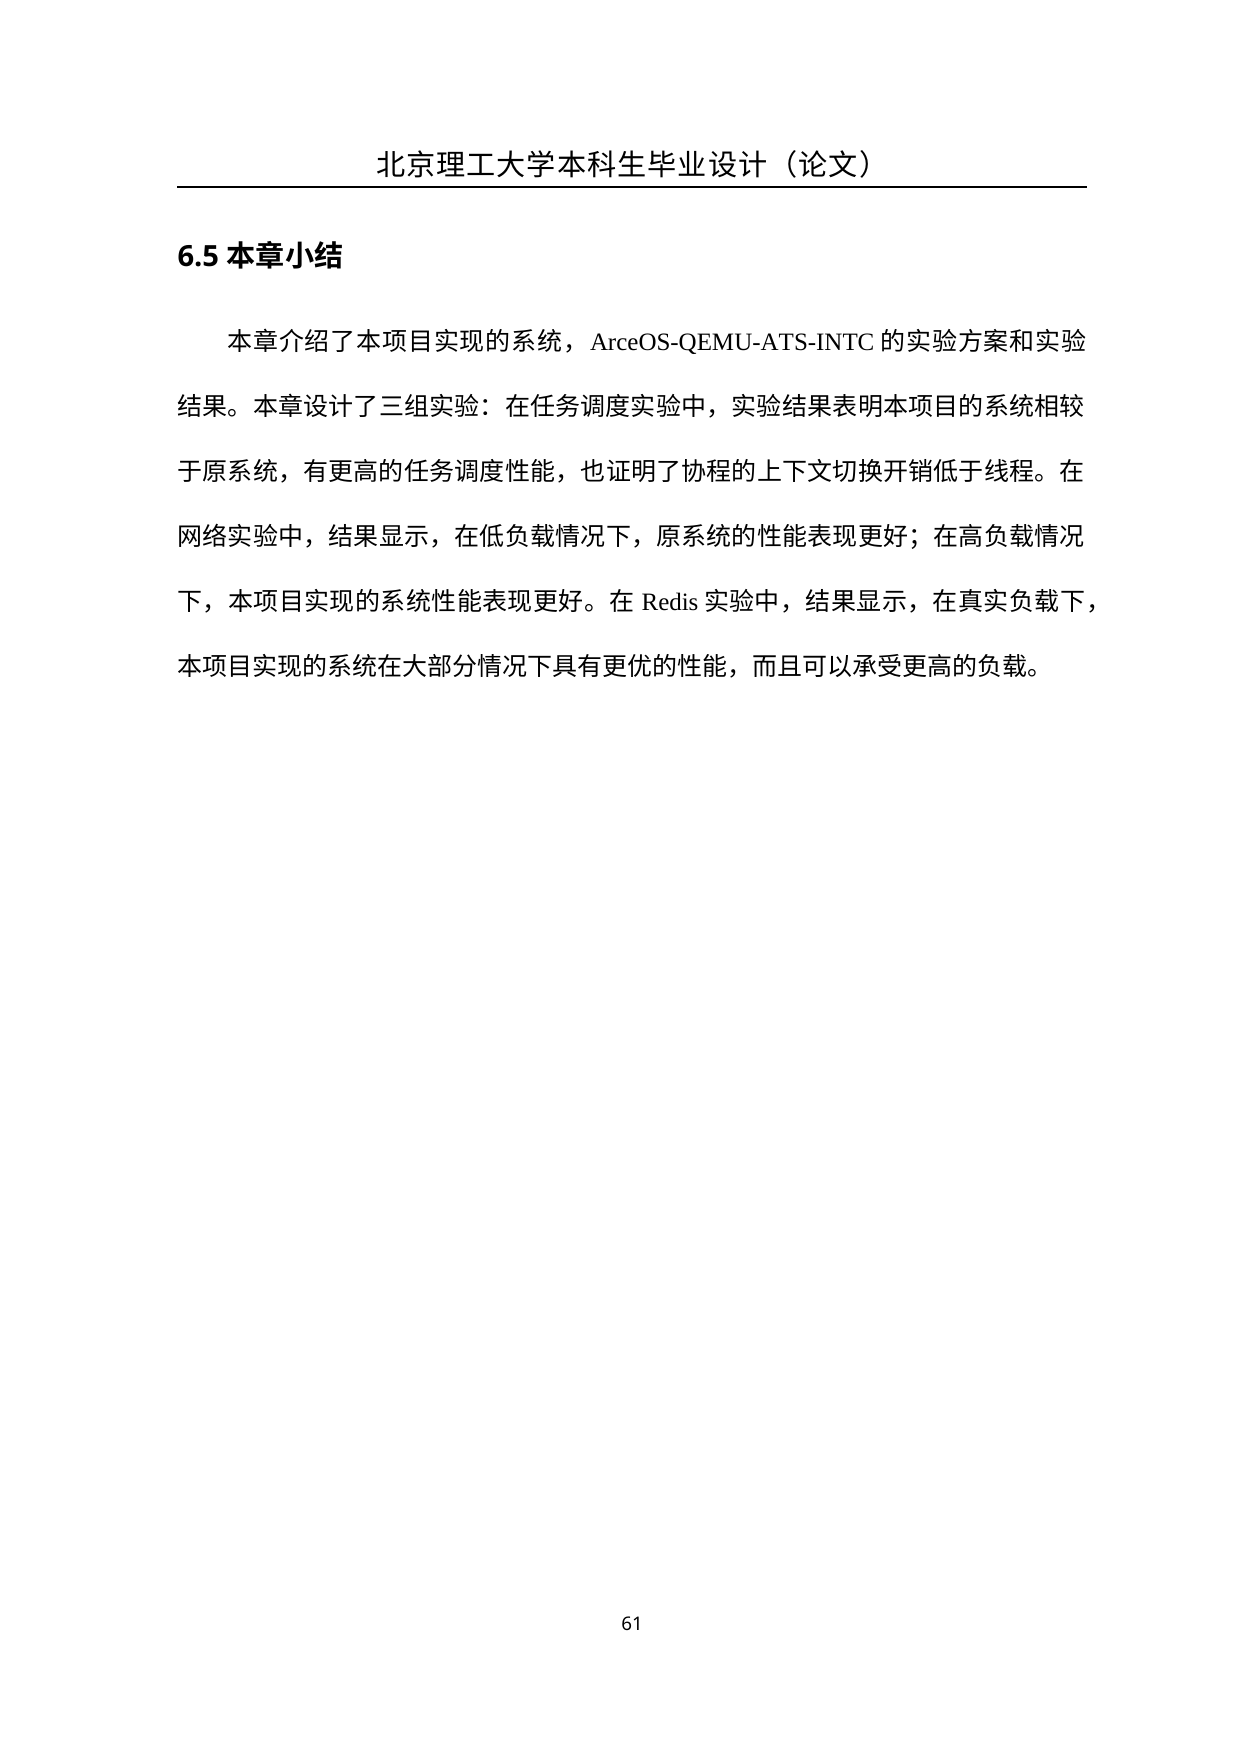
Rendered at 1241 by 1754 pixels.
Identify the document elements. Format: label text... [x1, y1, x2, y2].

text 6.5 本章小结 [177, 221, 1087, 286]
text 本章介绍了本项目实现的系统，ArceOS-QEMU-ATS-INTC的实验方案和实验结果。本章设计了三组实验：在任务调度实验中，实验结果表明本项目的系统相较于原系统，有更高的任务调度性能，也证明了协程的上下文切换开销低于线程。在网络实验中，结果显示，在低负载情况下，原系统的性能表现更好；在高负载情况下，本项目实现的系统性能表现更好。在Redis实验中，结果显示，在真实负载下，本项目实现的系统在大部分情况下具有更优的性能，而且可以承受更高的负载。 [177, 307, 1087, 697]
